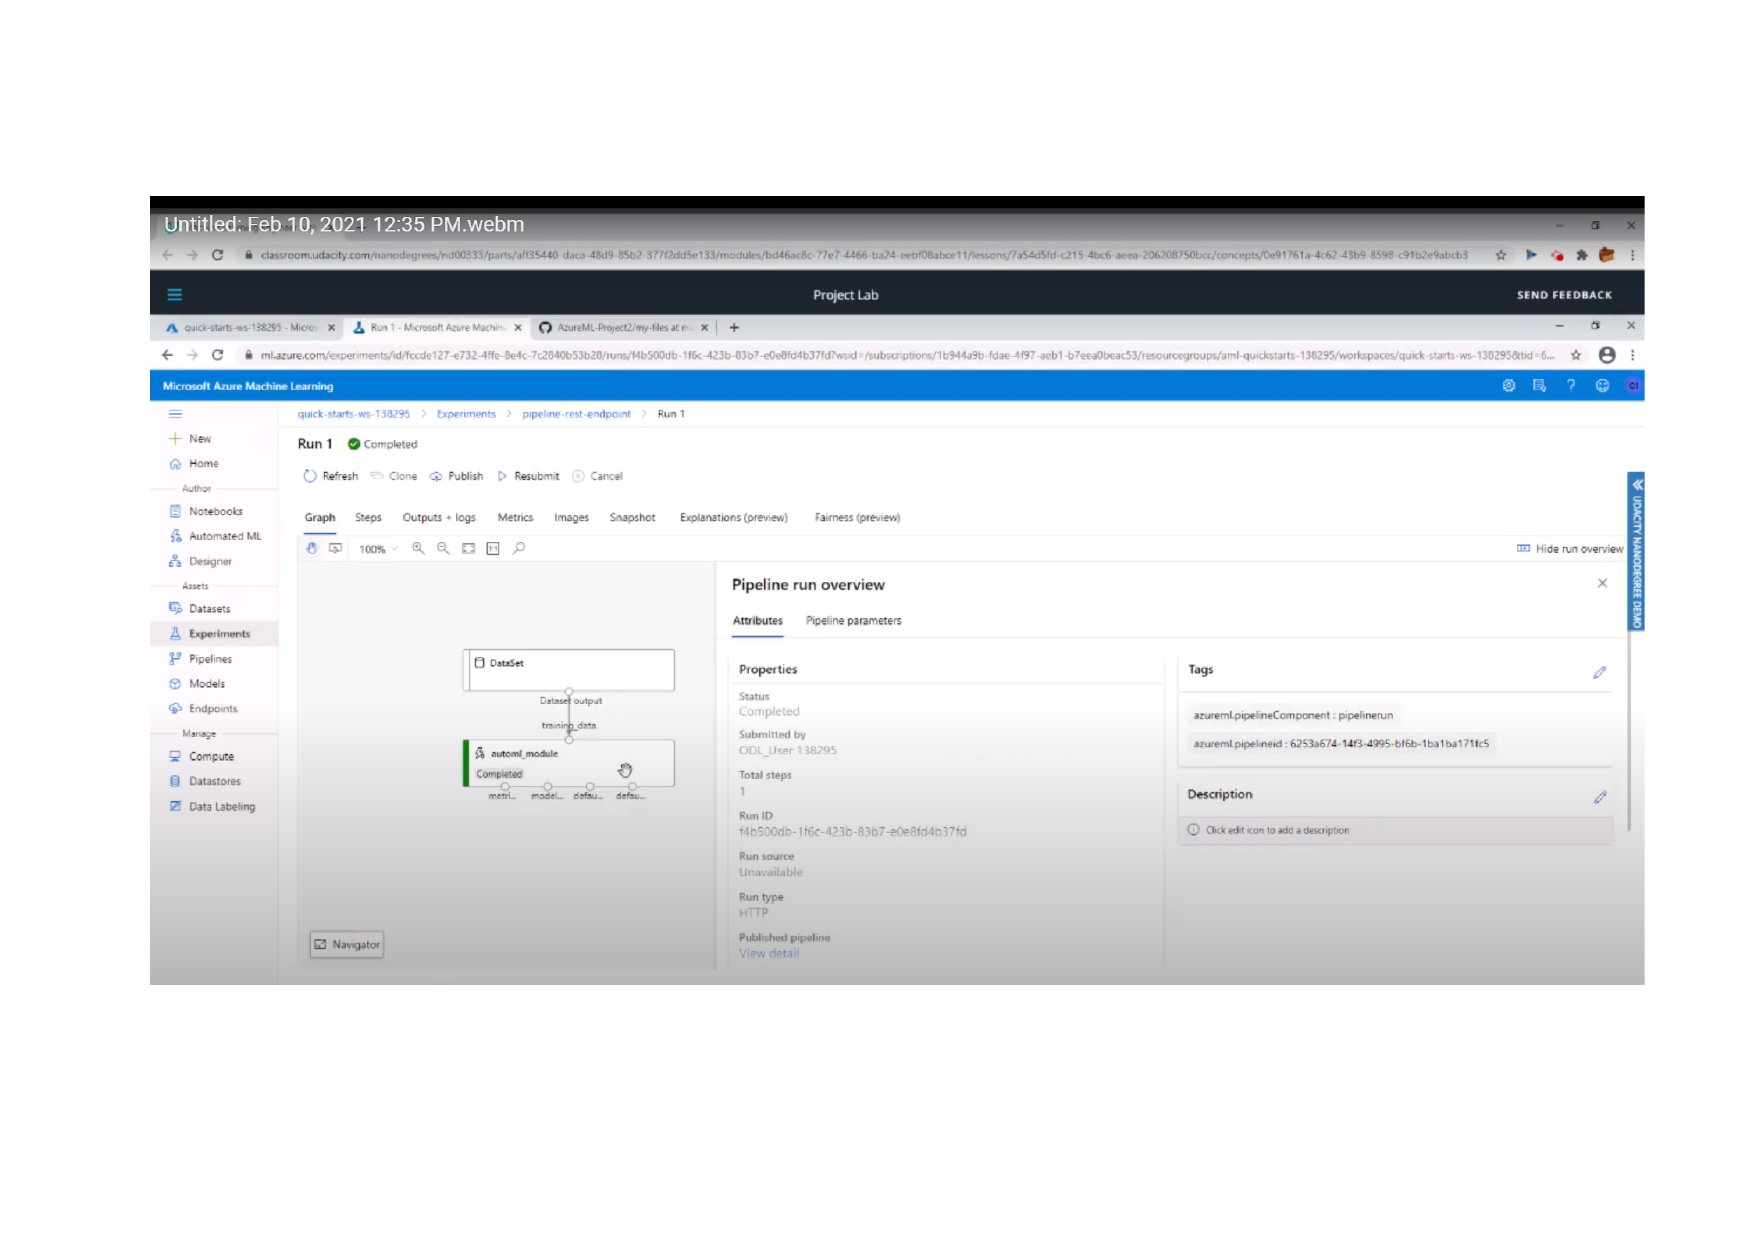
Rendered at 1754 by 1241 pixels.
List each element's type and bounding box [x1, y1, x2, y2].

picture [150, 196, 1645, 985]
